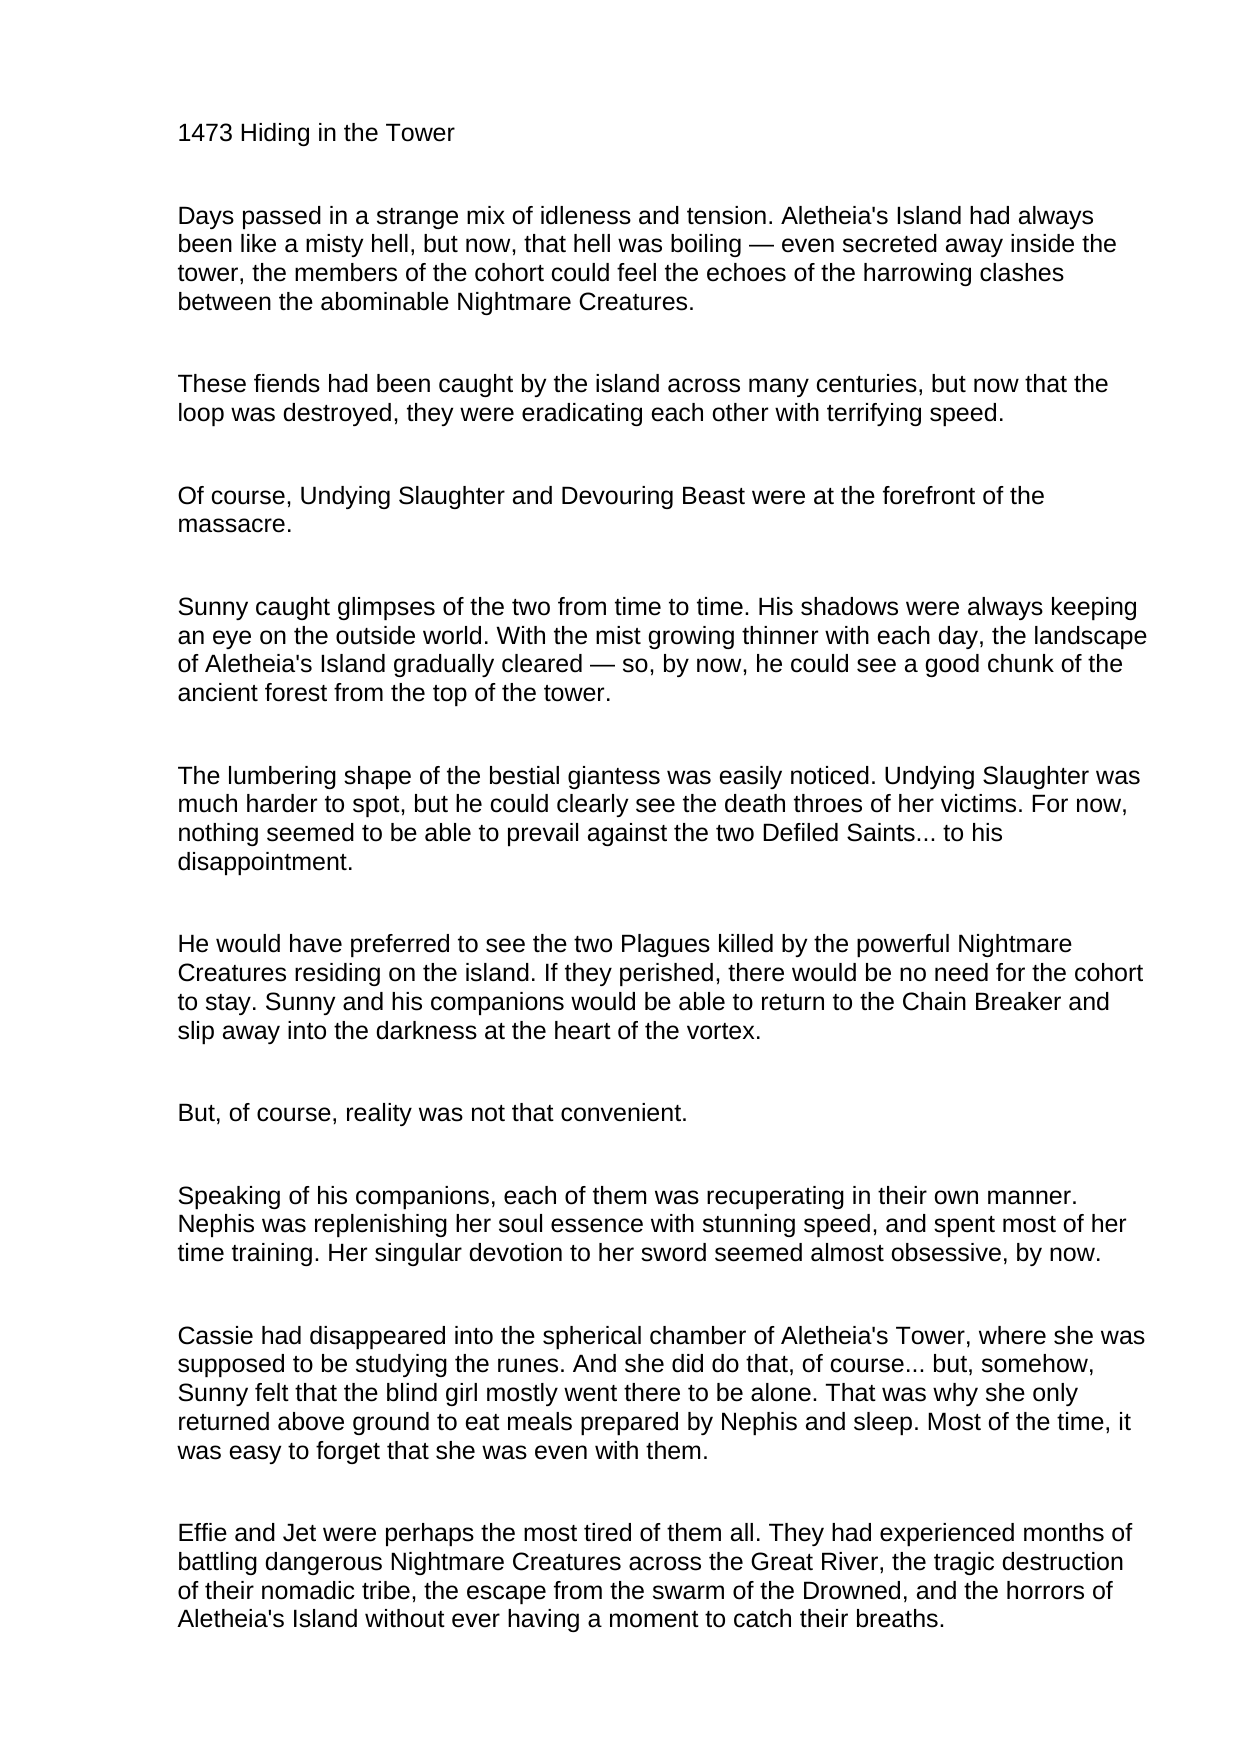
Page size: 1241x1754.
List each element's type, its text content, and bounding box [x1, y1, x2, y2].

text Cassie had disappeared into the spherical chamber of Aletheia's Tower, where she was supposed to be studying the runes. And she did do that, of course... but, somehow, Sunny felt that the blind girl mostly went there to be alone. That was why she only returned above ground to eat meals prepared by Nephis and sleep. Most of the time, it was easy to forget that she was even with them. [177, 1321, 1152, 1464]
text Speaking of his companions, each of them was recuperating in their own manner. Nephis was replenishing her soul essence with stunning speed, and spent most of her time training. Her singular devotion to her sword seemed almost obsessive, by now. [177, 1181, 1152, 1267]
text Of course, Undying Slaughter and Devouring Beast were at the forefront of the massacre. [177, 481, 1152, 538]
text Sunny caught glimpses of the two from time to time. His shadows were always keeping an eye on the outside world. With the mist growing thinner with each day, the landscape of Aletheia's Island gradually cleared — so, by now, he could see a good chunk of the ancient forest from the top of the tower. [177, 592, 1152, 707]
text Effie and Jet were perhaps the most tired of them all. They had experienced months of battling dangerous Nightmare Creatures across the Great River, the tragic destruction of their nomadic tribe, the escape from the swarm of the Drowned, and the horrors of Aletheia's Island without ever having a moment to catch their breaths. [177, 1518, 1152, 1633]
text 1473 Hiding in the Tower [177, 118, 1152, 147]
text Days passed in a strange mix of idleness and tension. Aletheia's Island had always been like a misty hell, but now, that hell was boiling — even secreted away inside the tower, the members of the cohort could feel the echoes of the harrowing clashes between the abominable Nightmare Creatures. [177, 201, 1152, 316]
text The lumbering shape of the bestial giantess was easily noticed. Undying Slaughter was much harder to spot, but he could clearly see the death throes of her victims. For now, nothing seemed to be able to prevail against the two Defiled Saints... to his disappointment. [177, 761, 1152, 876]
text He would have preferred to see the two Plagues killed by the powerful Nightmare Creatures residing on the island. If they perished, there would be no need for the cohort to stay. Sunny and his companions would be able to return to the Chain Breaker and slip away into the darkness at the heart of the vortex. [177, 929, 1152, 1044]
text But, of course, reality was not that convenient. [177, 1098, 1152, 1127]
text These fiends had been caught by the island across many centuries, but now that the loop was destroyed, they were eradicating each other with terrifying speed. [177, 369, 1152, 427]
